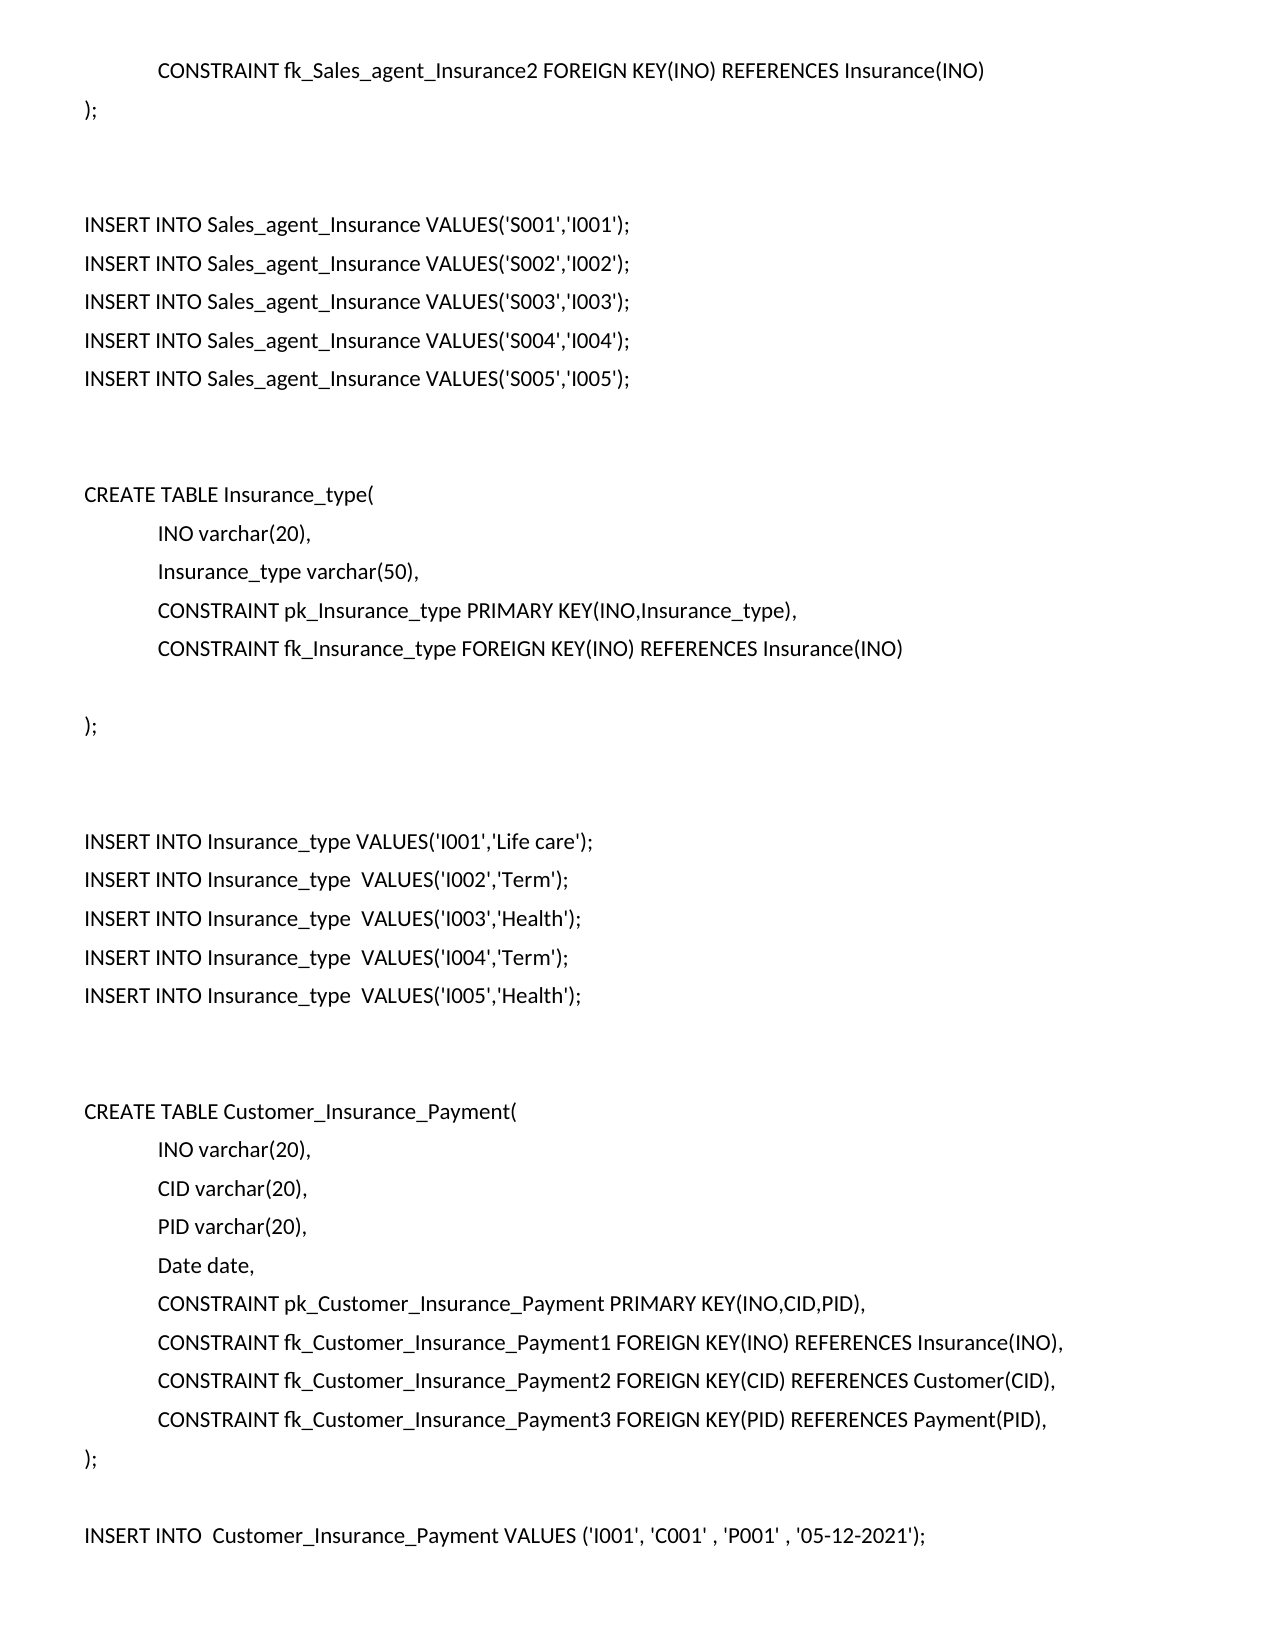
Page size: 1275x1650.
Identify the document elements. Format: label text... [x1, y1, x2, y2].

text CONSTRAINT pk_Insurance_type PRIMARY KEY(INO,Insurance_type), [84, 596, 1197, 624]
text ); [84, 95, 1197, 123]
text INSERT INTO Sales_agent_Insurance VALUES('S004','I004'); [84, 326, 1197, 354]
text CONSTRAINT pk_Customer_Insurance_Payment PRIMARY KEY(INO,CID,PID), [84, 1289, 1197, 1318]
text INSERT INTO Insurance_type VALUES('I002','Term'); [84, 866, 1197, 894]
text INSERT INTO Customer_Insurance_Payment VALUES ('I001', 'C001' , 'P001' , '05-12-2021'); [84, 1521, 1197, 1549]
text INSERT INTO Sales_agent_Insurance VALUES('S001','I001'); [84, 210, 1197, 238]
text CID varchar(20), [84, 1174, 1197, 1202]
text INSERT INTO Insurance_type VALUES('I004','Term'); [84, 943, 1197, 971]
text INSERT INTO Insurance_type VALUES('I005','Health'); [84, 981, 1197, 1009]
text CONSTRAINT fk_Insurance_type FOREIGN KEY(INO) REFERENCES Insurance(INO) [84, 634, 1197, 662]
text INSERT INTO Sales_agent_Insurance VALUES('S003','I003'); [84, 287, 1197, 316]
text INSERT INTO Insurance_type VALUES('I001','Life care'); [84, 827, 1197, 855]
text CONSTRAINT fk_Customer_Insurance_Payment2 FOREIGN KEY(CID) REFERENCES Customer(CID), [84, 1367, 1197, 1395]
text INO varchar(20), [84, 519, 1197, 547]
text CONSTRAINT fk_Customer_Insurance_Payment1 FOREIGN KEY(INO) REFERENCES Insurance(INO), [84, 1328, 1197, 1356]
text CONSTRAINT fk_Customer_Insurance_Payment3 FOREIGN KEY(PID) REFERENCES Payment(PID), [84, 1405, 1197, 1433]
text ); [84, 1444, 1197, 1472]
text ); [84, 711, 1197, 739]
text CREATE TABLE Customer_Insurance_Payment( [84, 1097, 1197, 1125]
text CREATE TABLE Insurance_type( [84, 480, 1197, 508]
text Date date, [84, 1251, 1197, 1279]
text CONSTRAINT fk_Sales_agent_Insurance2 FOREIGN KEY(INO) REFERENCES Insurance(INO) [84, 56, 1197, 84]
text PID varchar(20), [84, 1212, 1197, 1241]
text INSERT INTO Sales_agent_Insurance VALUES('S005','I005'); [84, 364, 1197, 393]
text INSERT INTO Insurance_type VALUES('I003','Health'); [84, 904, 1197, 932]
text INSERT INTO Sales_agent_Insurance VALUES('S002','I002'); [84, 249, 1197, 277]
text Insurance_type varchar(50), [84, 557, 1197, 585]
text INO varchar(20), [84, 1135, 1197, 1163]
